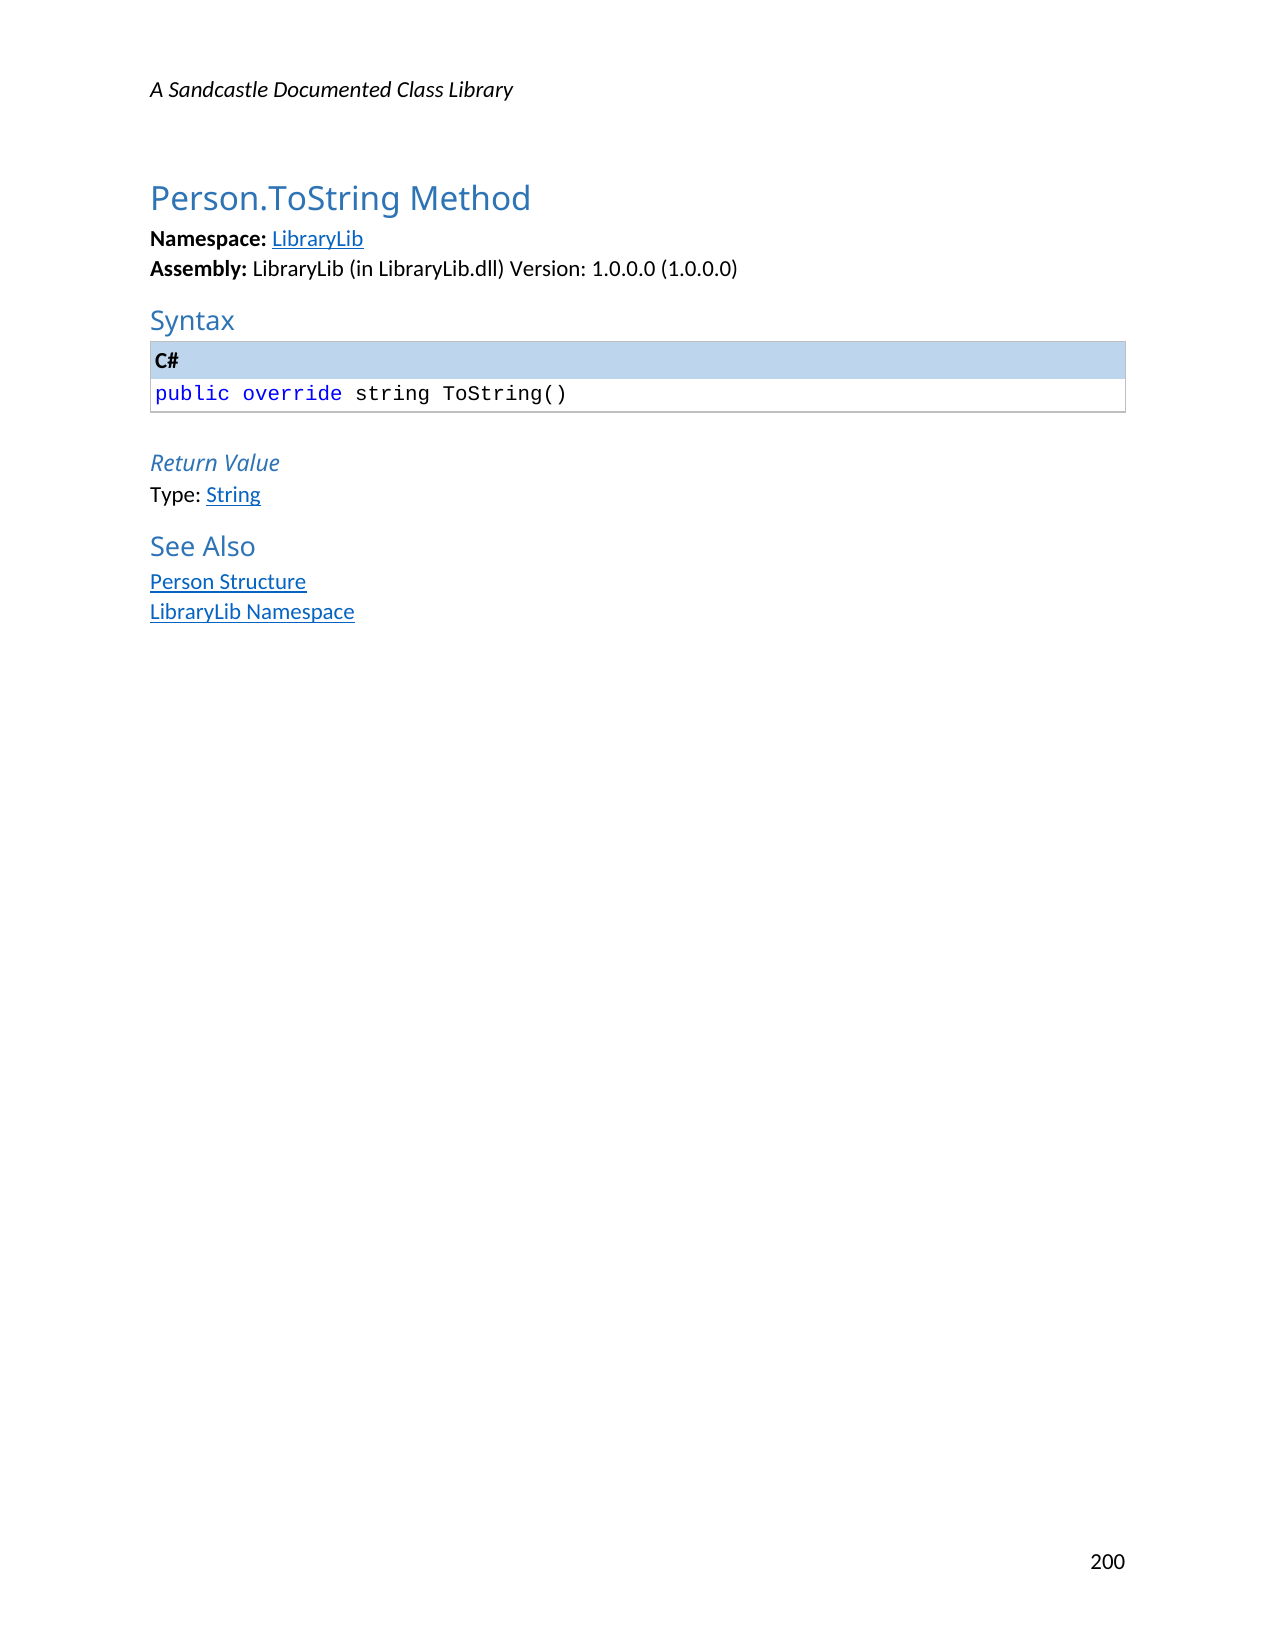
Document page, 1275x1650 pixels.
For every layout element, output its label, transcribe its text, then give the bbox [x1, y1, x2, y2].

subtitle Return Value [150, 447, 1125, 478]
text LibraryLib Namespace [150, 597, 1125, 626]
subtitle Syntax [150, 301, 1125, 338]
text Person Structure [150, 567, 1125, 595]
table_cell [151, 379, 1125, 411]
text Namespace: LibraryLibAssembly: LibraryLib (in LibraryLib.dll) Version: 1.0.0.0 (1.0.0.0) [150, 224, 1125, 282]
text Type: String [150, 481, 1125, 509]
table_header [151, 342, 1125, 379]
subtitle Person.ToString Method [150, 175, 1125, 220]
subtitle See Also [150, 527, 1125, 564]
